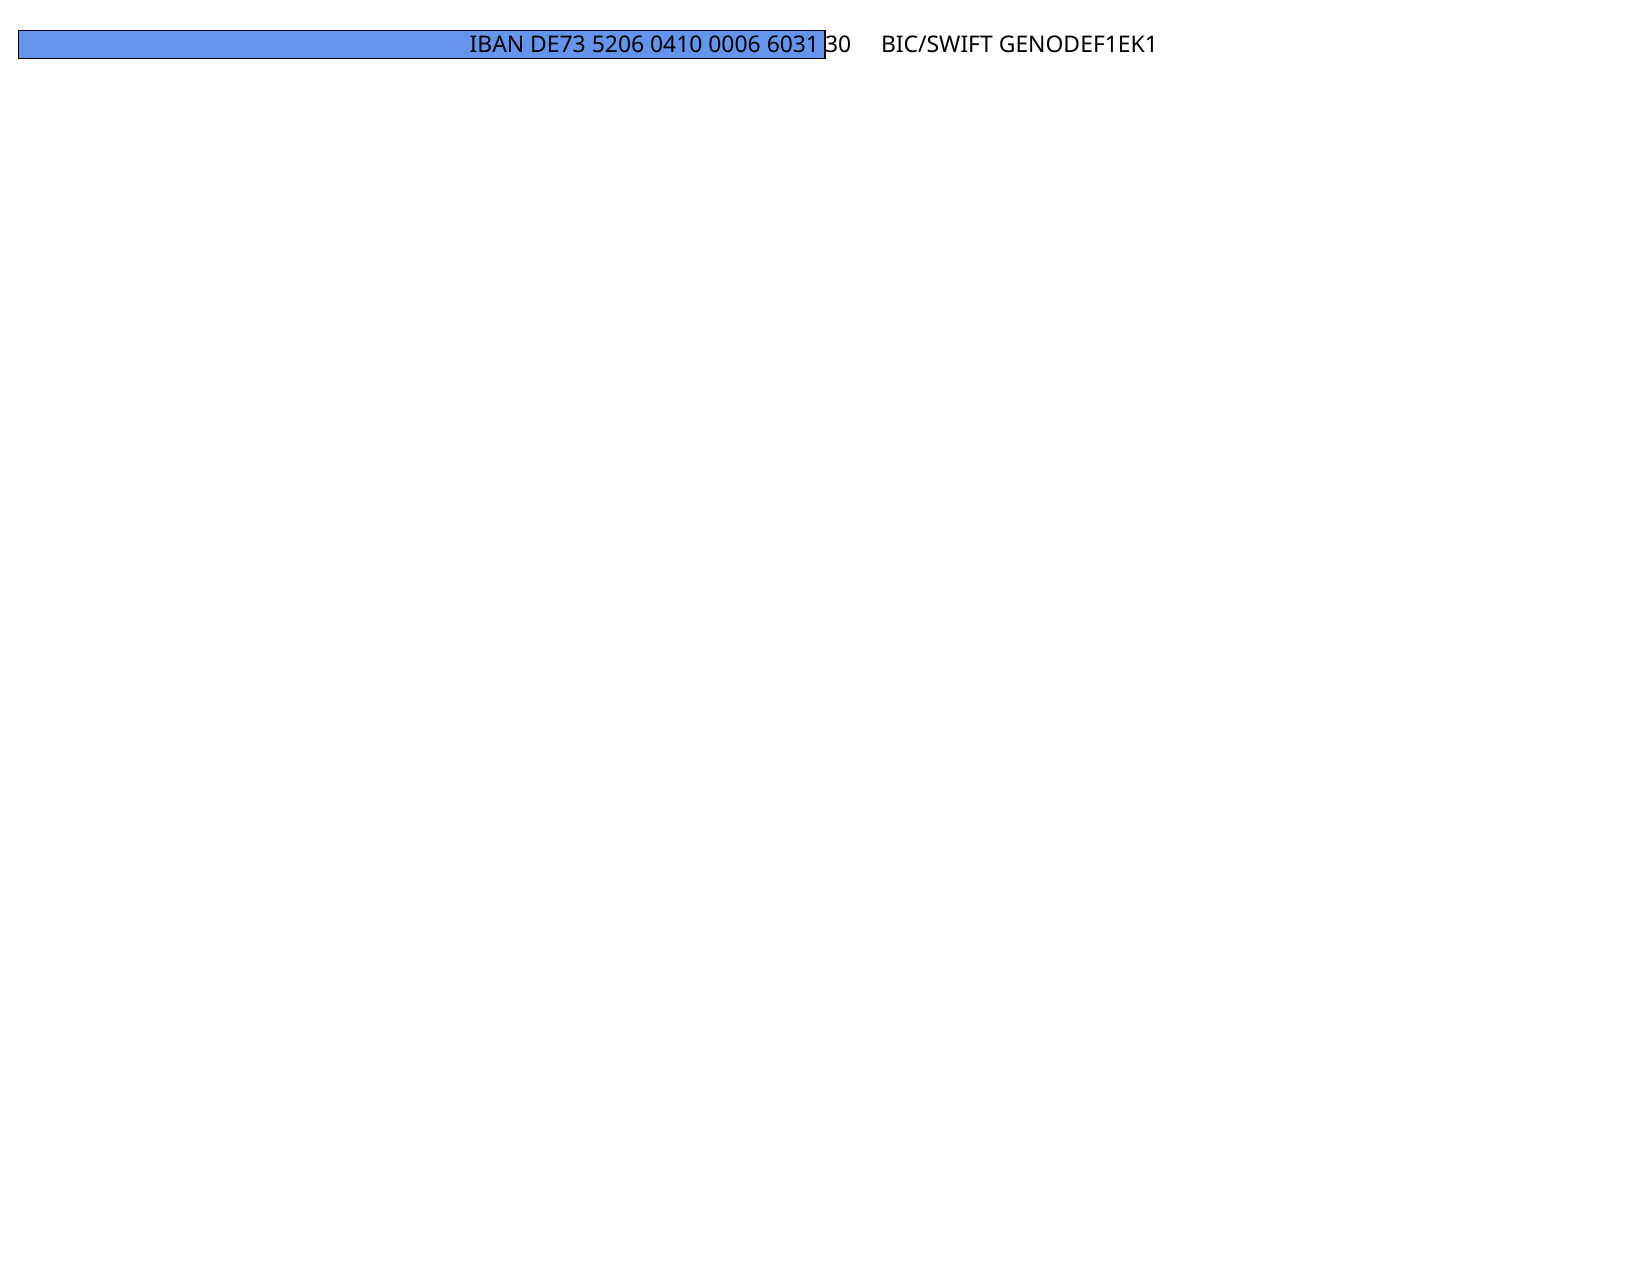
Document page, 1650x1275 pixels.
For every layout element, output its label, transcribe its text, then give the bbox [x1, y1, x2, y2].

table_header 教会奉献账号 户名 CCG Hamburg e.V.银行 Ev. Kreditgenossenschaft e.G. IBAN DE73 5206 0410 0006 6031 30 BIC/SWIFT GENODEF1EK1 [19, 31, 824, 58]
